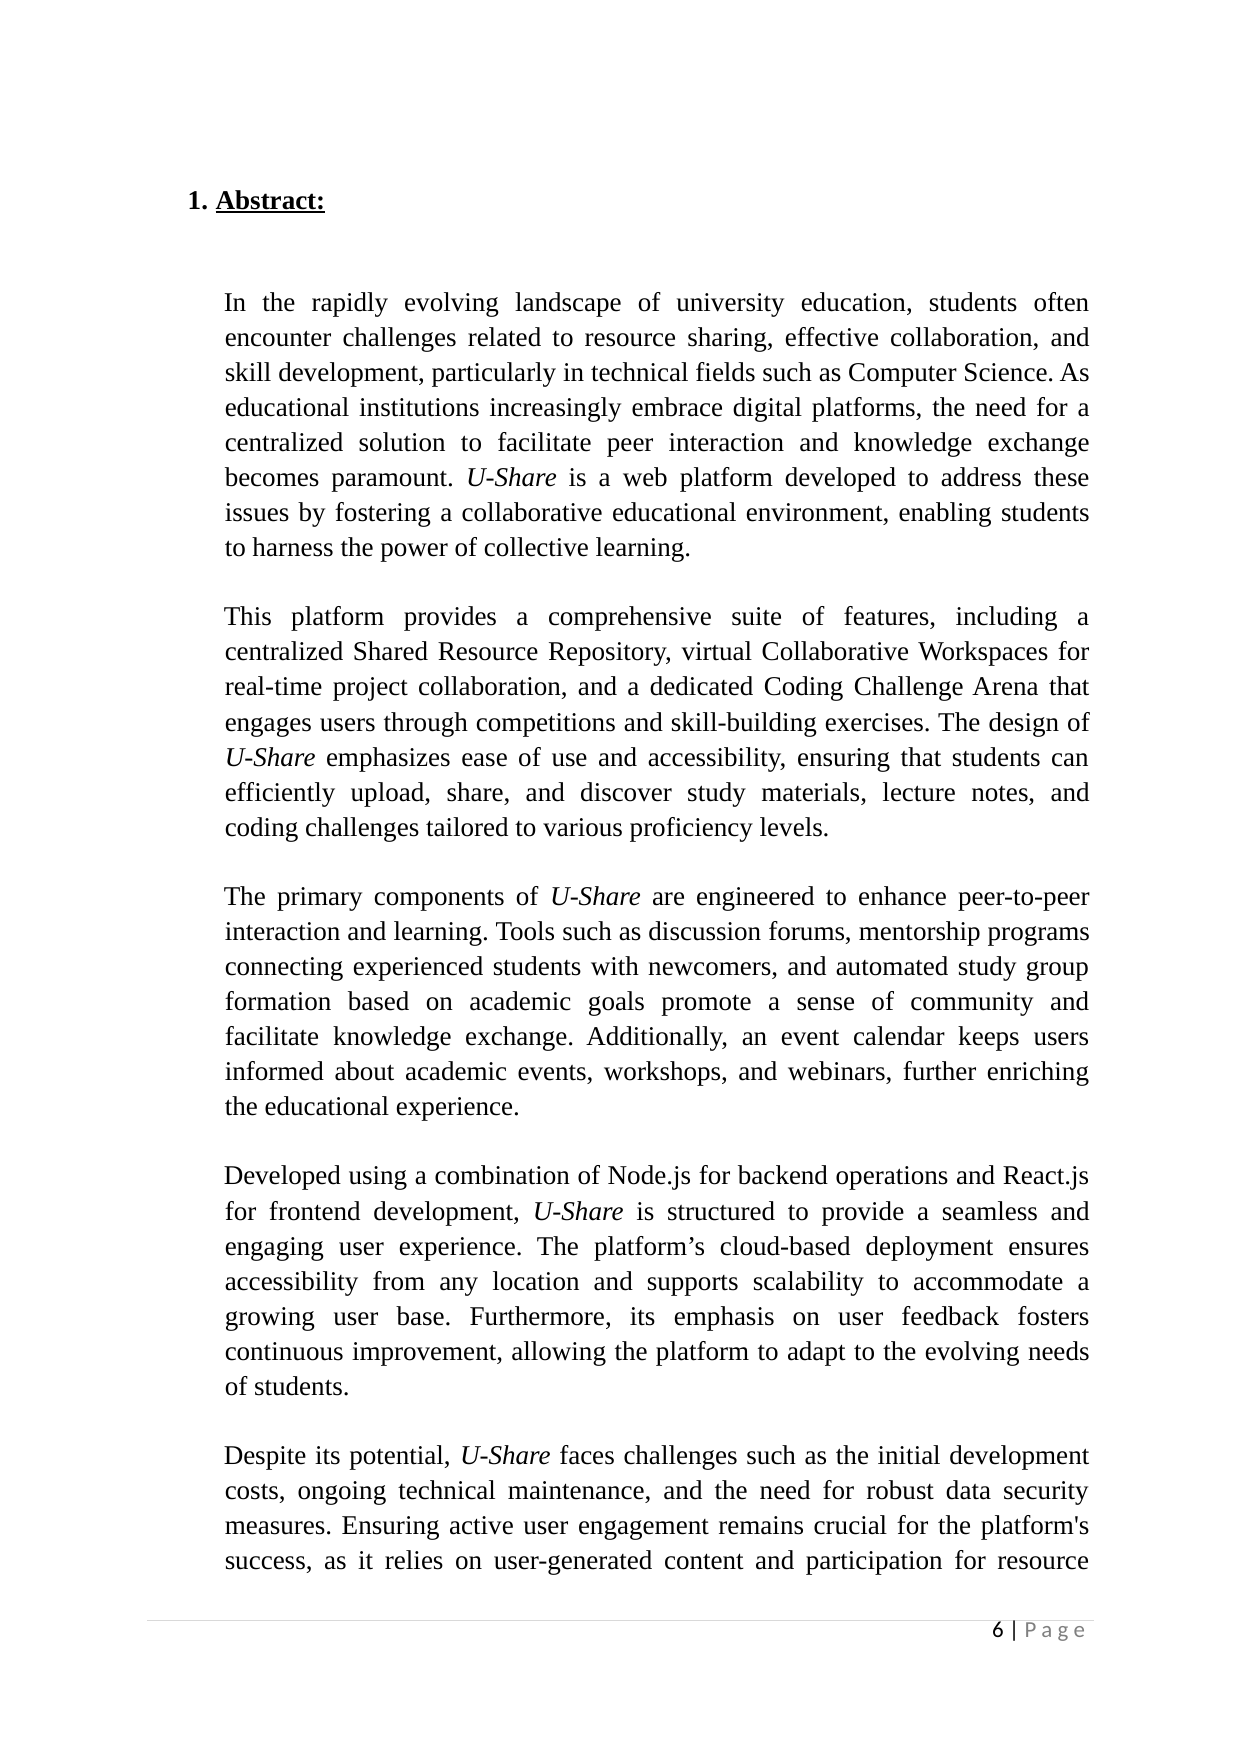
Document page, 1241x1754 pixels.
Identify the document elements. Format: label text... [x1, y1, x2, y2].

text This platform provides a comprehensive suite of features, including a centralized Shared Resource Repository, virtual Collaborative Workspaces for real-time project collaboration, and a dedicated Coding Challenge Arena that engages users through competitions and skill-building exercises. The design of U-Share emphasizes ease of use and accessibility, ensuring that students can efficiently upload, share, and discover study materials, lecture notes, and coding challenges tailored to various proficiency levels. [223, 600, 1090, 842]
text In the rapidly evolving landscape of university education, students often encounter challenges related to resource sharing, effective collaboration, and skill development, particularly in technical fields such as Computer Science. As educational institutions increasingly embrace digital platforms, the need for a centralized solution to facilitate peer interaction and knowledge exchange becomes paramount. U-Share is a web platform developed to address these issues by fostering a collaborative educational environment, enabling students to harness the power of collective learning. [223, 286, 1090, 562]
text The primary components of U-Share are engineered to enhance peer-to-peer interaction and learning. Tools such as discussion forums, mentorship programs connecting experienced students with newcomers, and automated study group formation based on academic goals promote a sense of community and facilitate knowledge exchange. Additionally, an event calendar keeps users informed about academic events, workshops, and webinars, further enriching the educational experience. [223, 880, 1090, 1122]
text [223, 1439, 1090, 1576]
text Developed using a combination of Node.js for backend operations and React.js for frontend development, U-Share is structured to provide a seamless and engaging user experience. The platform’s cloud-based deployment ensures accessibility from any location and supports scalability to accommodate a growing user base. Furthermore, its emphasis on user feedback fosters continuous improvement, allowing the platform to adapt to the evolving needs of students. [223, 1159, 1090, 1401]
text 1. Abstract: [187, 184, 1095, 215]
